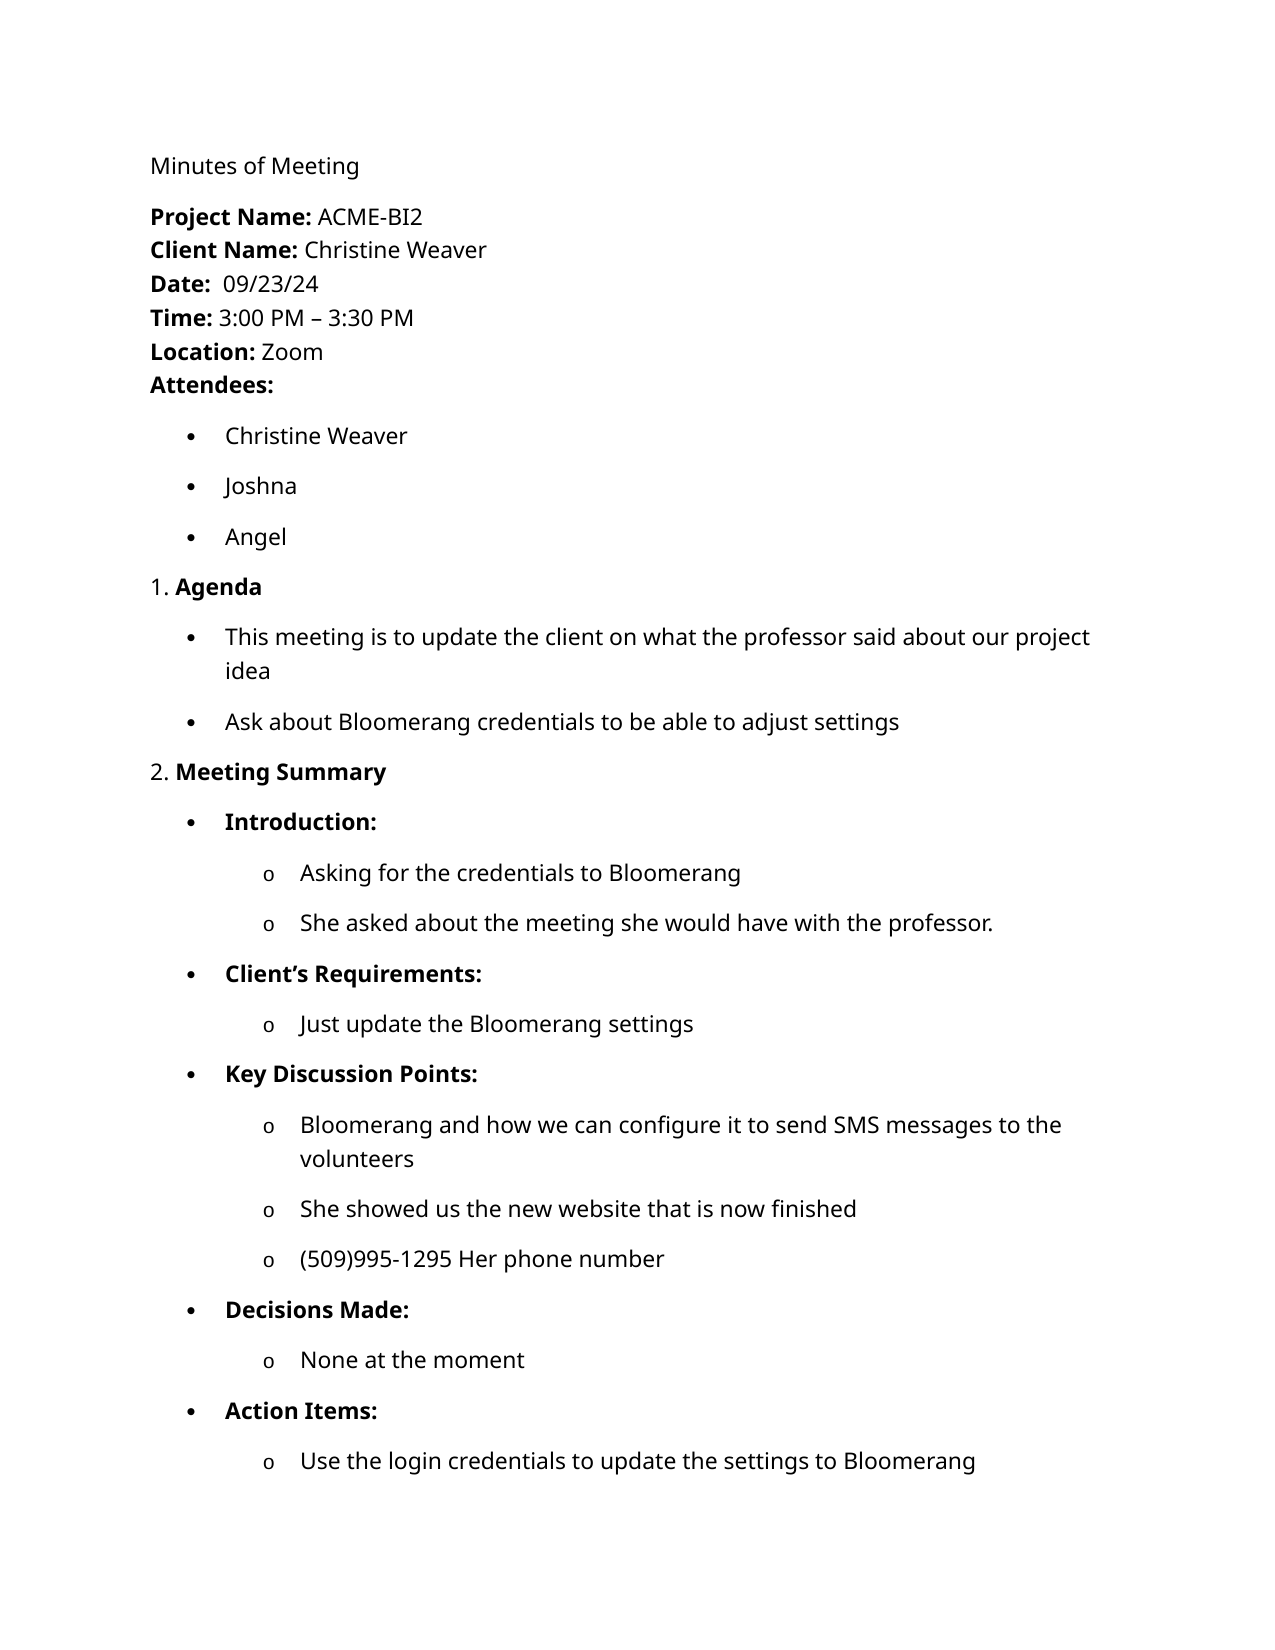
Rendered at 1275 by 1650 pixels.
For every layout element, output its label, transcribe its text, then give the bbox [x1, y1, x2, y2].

text 1. Agenda [150, 571, 1125, 602]
list This meeting is to update the client on what the professor said about our project idea [187, 621, 1125, 686]
list Just update the Bloomerang settings [262, 1008, 1125, 1039]
list Angel [187, 520, 1125, 552]
list Introduction: [187, 806, 1125, 837]
text Project Name: ACME-BI2 Client Name: Christine Weaver Date: 09/23/24 Time: 3:00 PM – 3:30 PM Location: Zoom Attendees: [150, 200, 1125, 400]
text Minutes of Meeting [150, 150, 1125, 181]
list Christine Weaver [187, 419, 1125, 451]
list Joshna [187, 470, 1125, 501]
list She asked about the meeting she would have with the professor. [262, 907, 1125, 938]
list Asking for the credentials to Bloomerang [262, 857, 1125, 888]
list Use the login credentials to update the settings to Bloomerang [262, 1445, 1125, 1476]
list She showed us the new website that is now finished [262, 1193, 1125, 1224]
list (509)995-1295 Her phone number [262, 1243, 1125, 1274]
list Decisions Made: [187, 1294, 1125, 1325]
list Client’s Requirements: [187, 957, 1125, 989]
text 2. Meeting Summary [150, 756, 1125, 787]
list Key Discussion Points: [187, 1058, 1125, 1089]
list Bloomerang and how we can configure it to send SMS messages to the volunteers [262, 1109, 1125, 1174]
list Action Items: [187, 1394, 1125, 1426]
list None at the moment [262, 1344, 1125, 1375]
list Ask about Bloomerang credentials to be able to adjust settings [187, 705, 1125, 737]
